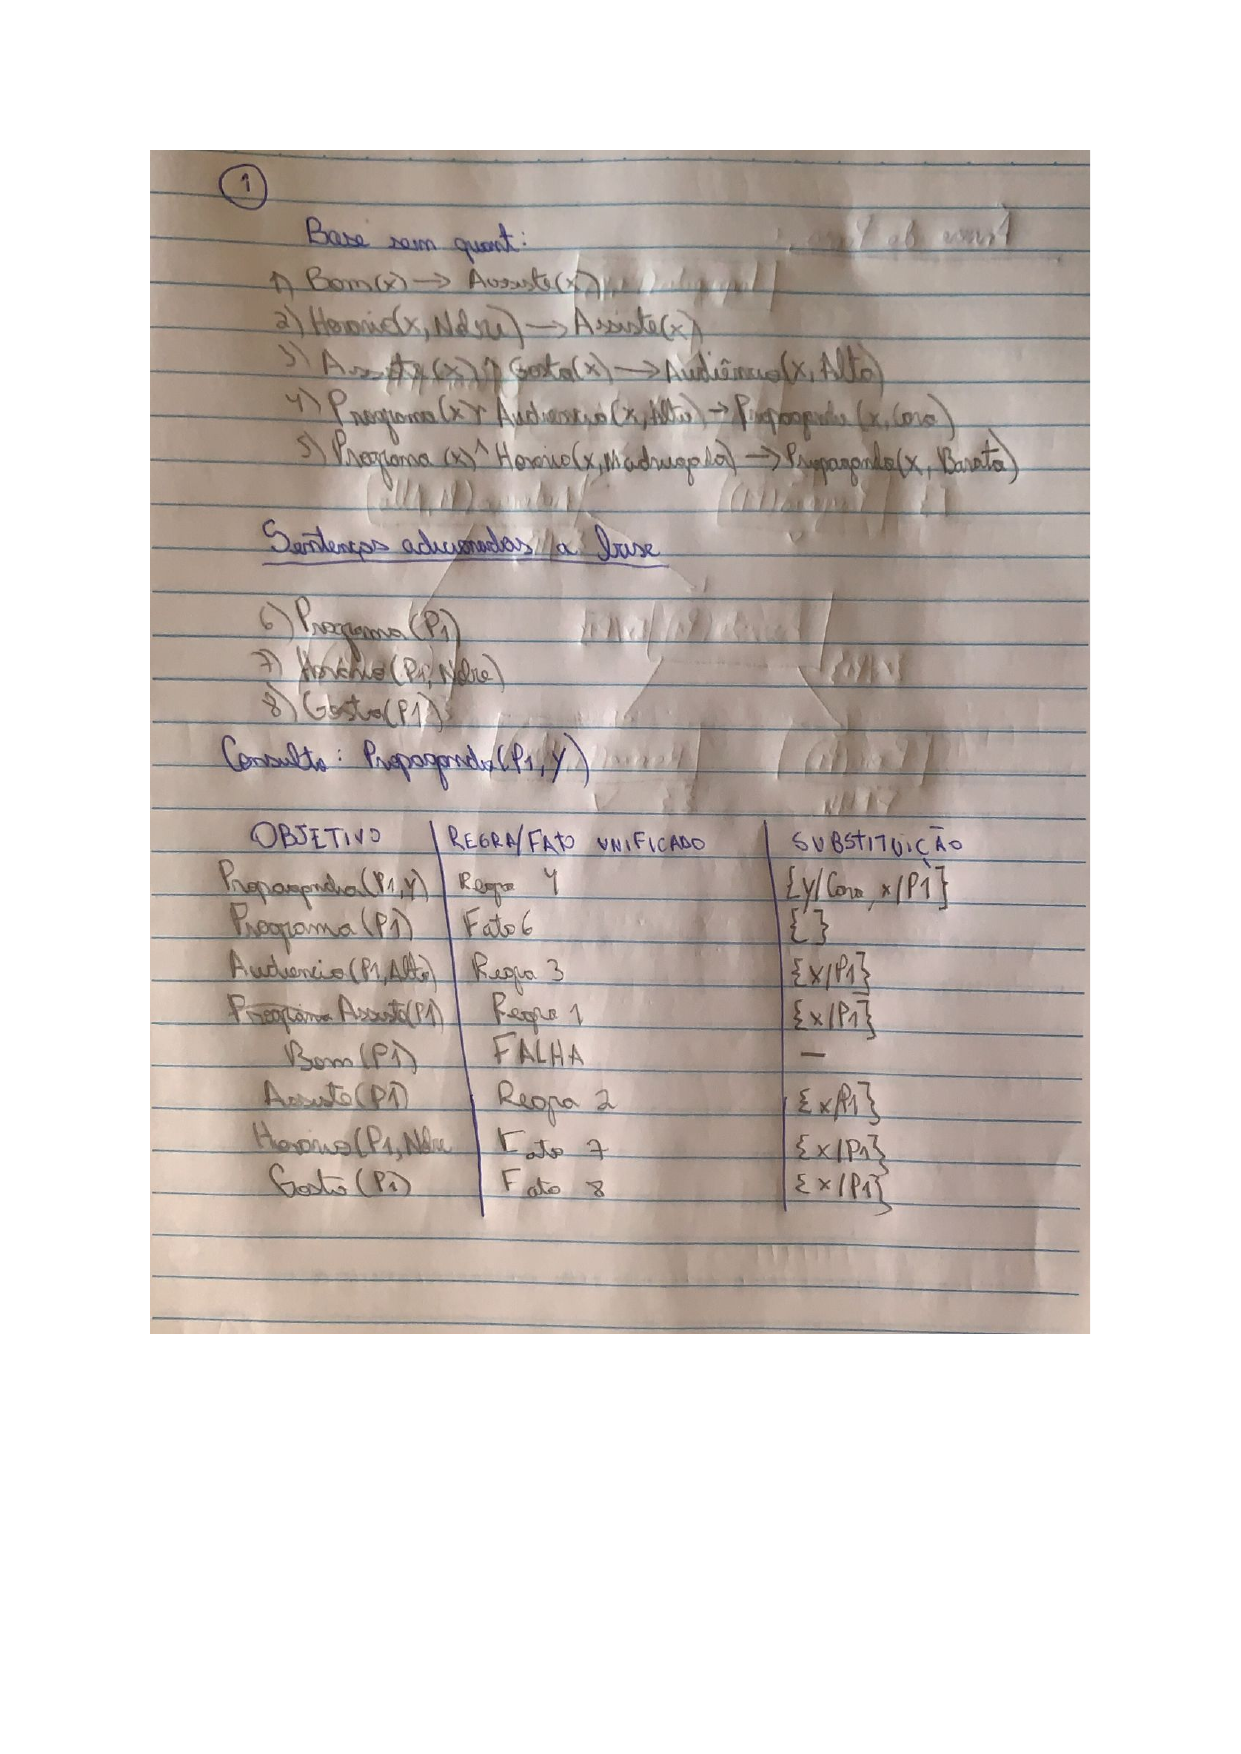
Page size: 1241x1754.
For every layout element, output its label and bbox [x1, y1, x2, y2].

picture [150, 150, 1091, 1334]
